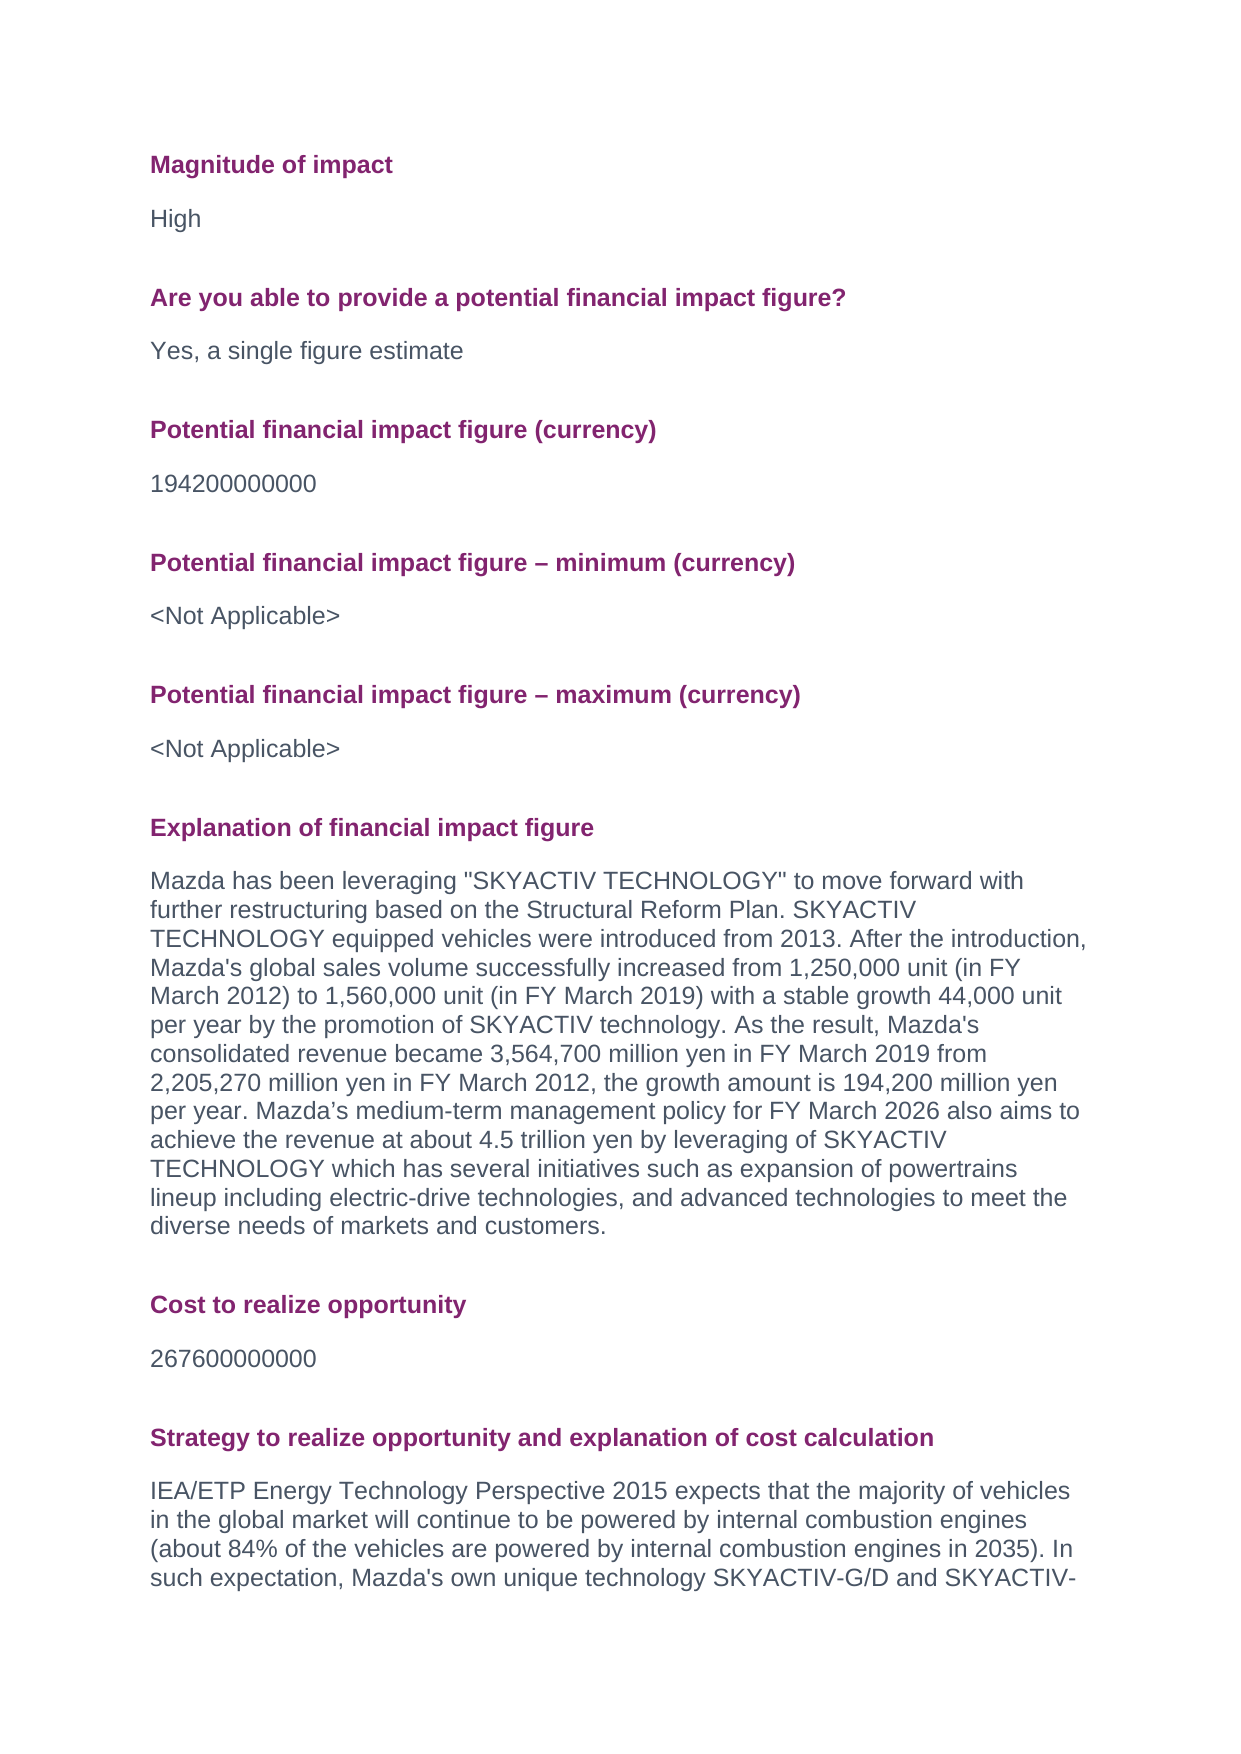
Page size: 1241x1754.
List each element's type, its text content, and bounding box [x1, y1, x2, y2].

subtitle Potential financial impact figure – minimum (currency) [150, 547, 1090, 576]
text <Not Applicable> [150, 601, 1090, 630]
subtitle Cost to realize opportunity [150, 1290, 1090, 1319]
text Mazda has been leveraging "SKYACTIV TECHNOLOGY" to move forward with further restructuring based on the Structural Reform Plan. SKYACTIV TECHNOLOGY equipped vehicles were introduced from 2013. After the introduction, Mazda's global sales volume successfully increased from 1,250,000 unit (in FY March 2012) to 1,560,000 unit (in FY March 2019) with a stable growth 44,000 unit per year by the promotion of SKYACTIV technology. As the result, Mazda's consolidated revenue became 3,564,700 million yen in FY March 2019 from 2,205,270 million yen in FY March 2012, the growth amount is 194,200 million yen per year. Mazda’s medium-term management policy for FY March 2026 also aims to achieve the revenue at about 4.5 trillion yen by leveraging of SKYACTIV TECHNOLOGY which has several initiatives such as expansion of powertrains lineup including electric-drive technologies, and advanced technologies to meet the diverse needs of markets and customers. [150, 866, 1090, 1240]
text <Not Applicable> [150, 734, 1090, 762]
subtitle Magnitude of impact [150, 150, 1090, 179]
text High [150, 204, 1090, 232]
subtitle Strategy to realize opportunity and explanation of cost calculation [150, 1422, 1090, 1451]
text 267600000000 [150, 1344, 1090, 1372]
subtitle Potential financial impact figure (currency) [150, 415, 1090, 444]
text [150, 1476, 1090, 1591]
subtitle Explanation of financial impact figure [150, 812, 1090, 841]
subtitle Are you able to provide a potential financial impact figure? [150, 282, 1090, 311]
subtitle Potential financial impact figure – maximum (currency) [150, 680, 1090, 709]
text 194200000000 [150, 469, 1090, 497]
text Yes, a single figure estimate [150, 336, 1090, 365]
